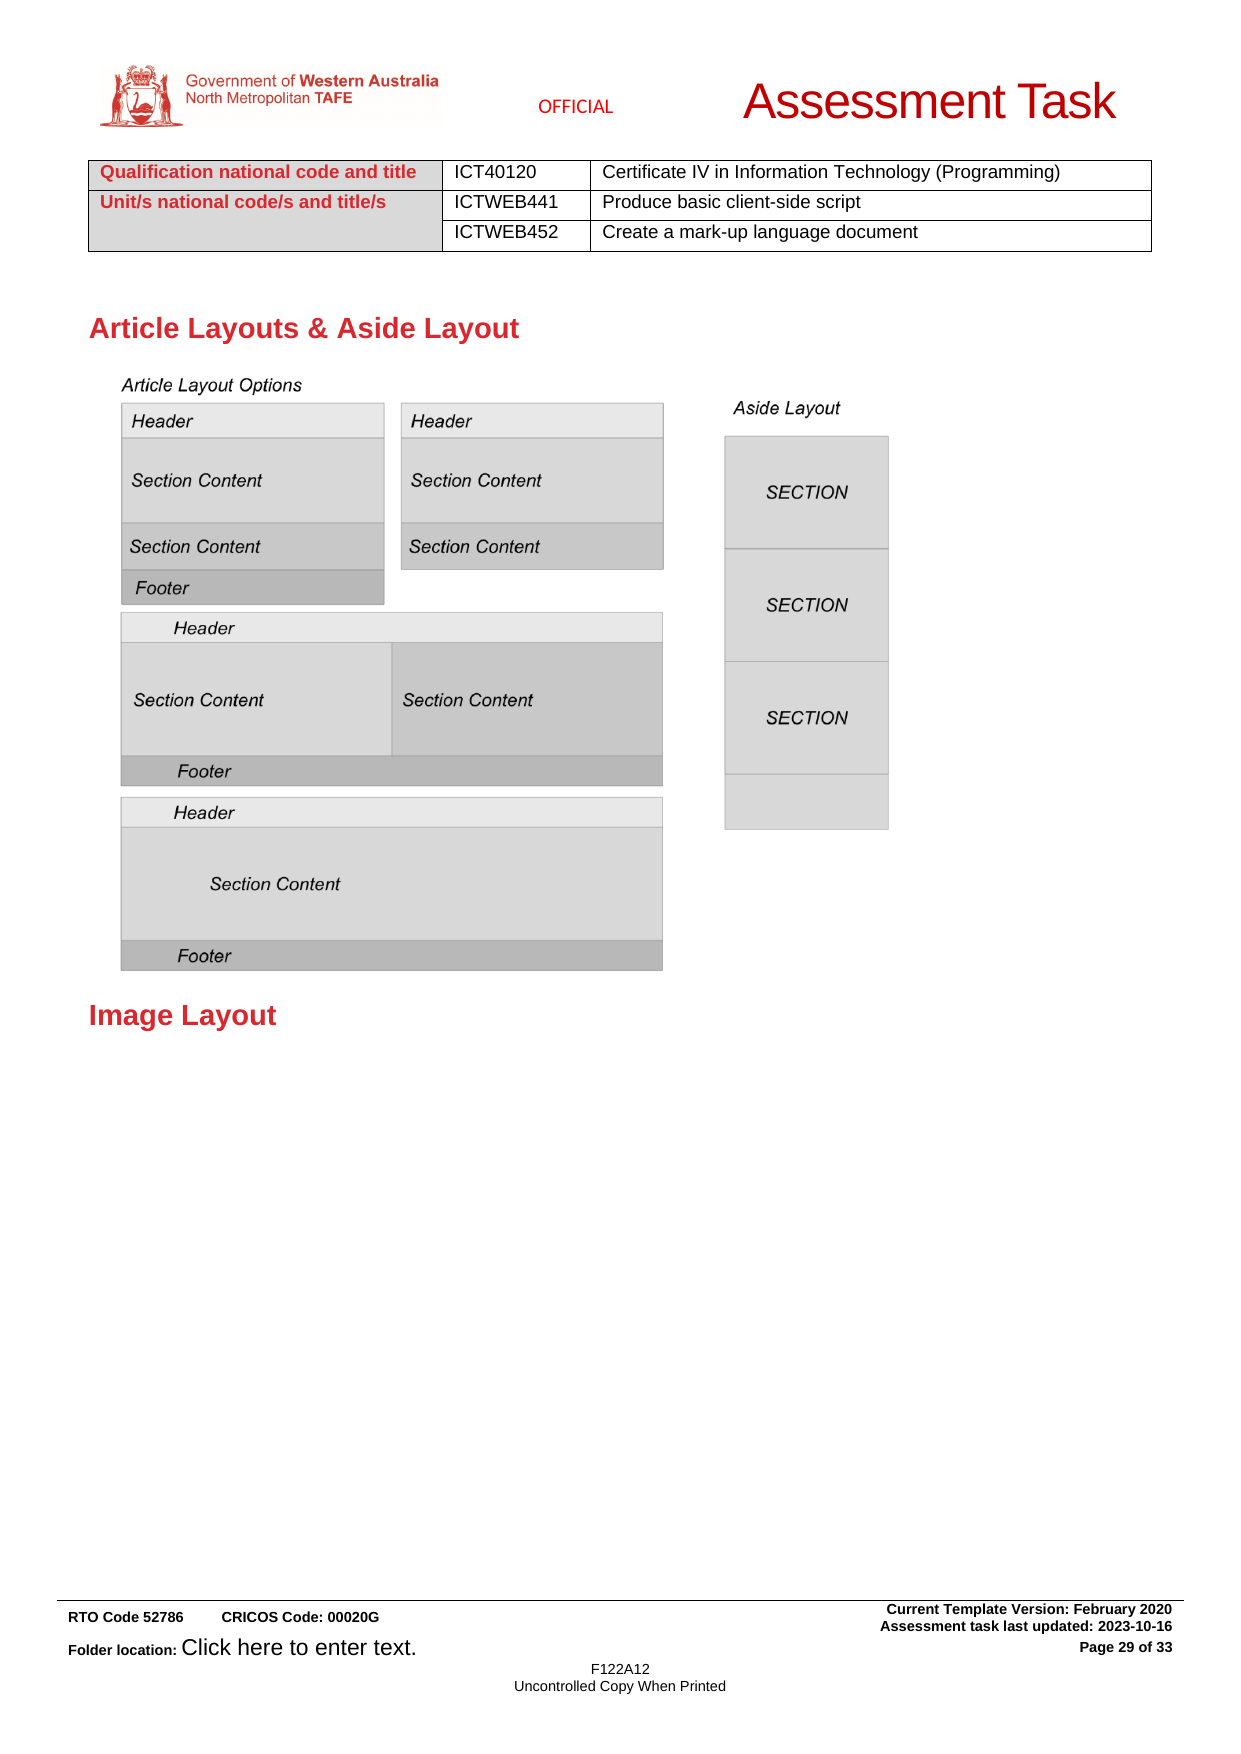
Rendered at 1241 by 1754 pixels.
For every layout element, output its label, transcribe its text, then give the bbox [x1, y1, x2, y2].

subtitle Image Layout [89, 998, 1152, 1032]
picture [88, 361, 916, 982]
subtitle Article Layouts & Aside Layout [89, 311, 1152, 344]
picture [100, 65, 443, 127]
